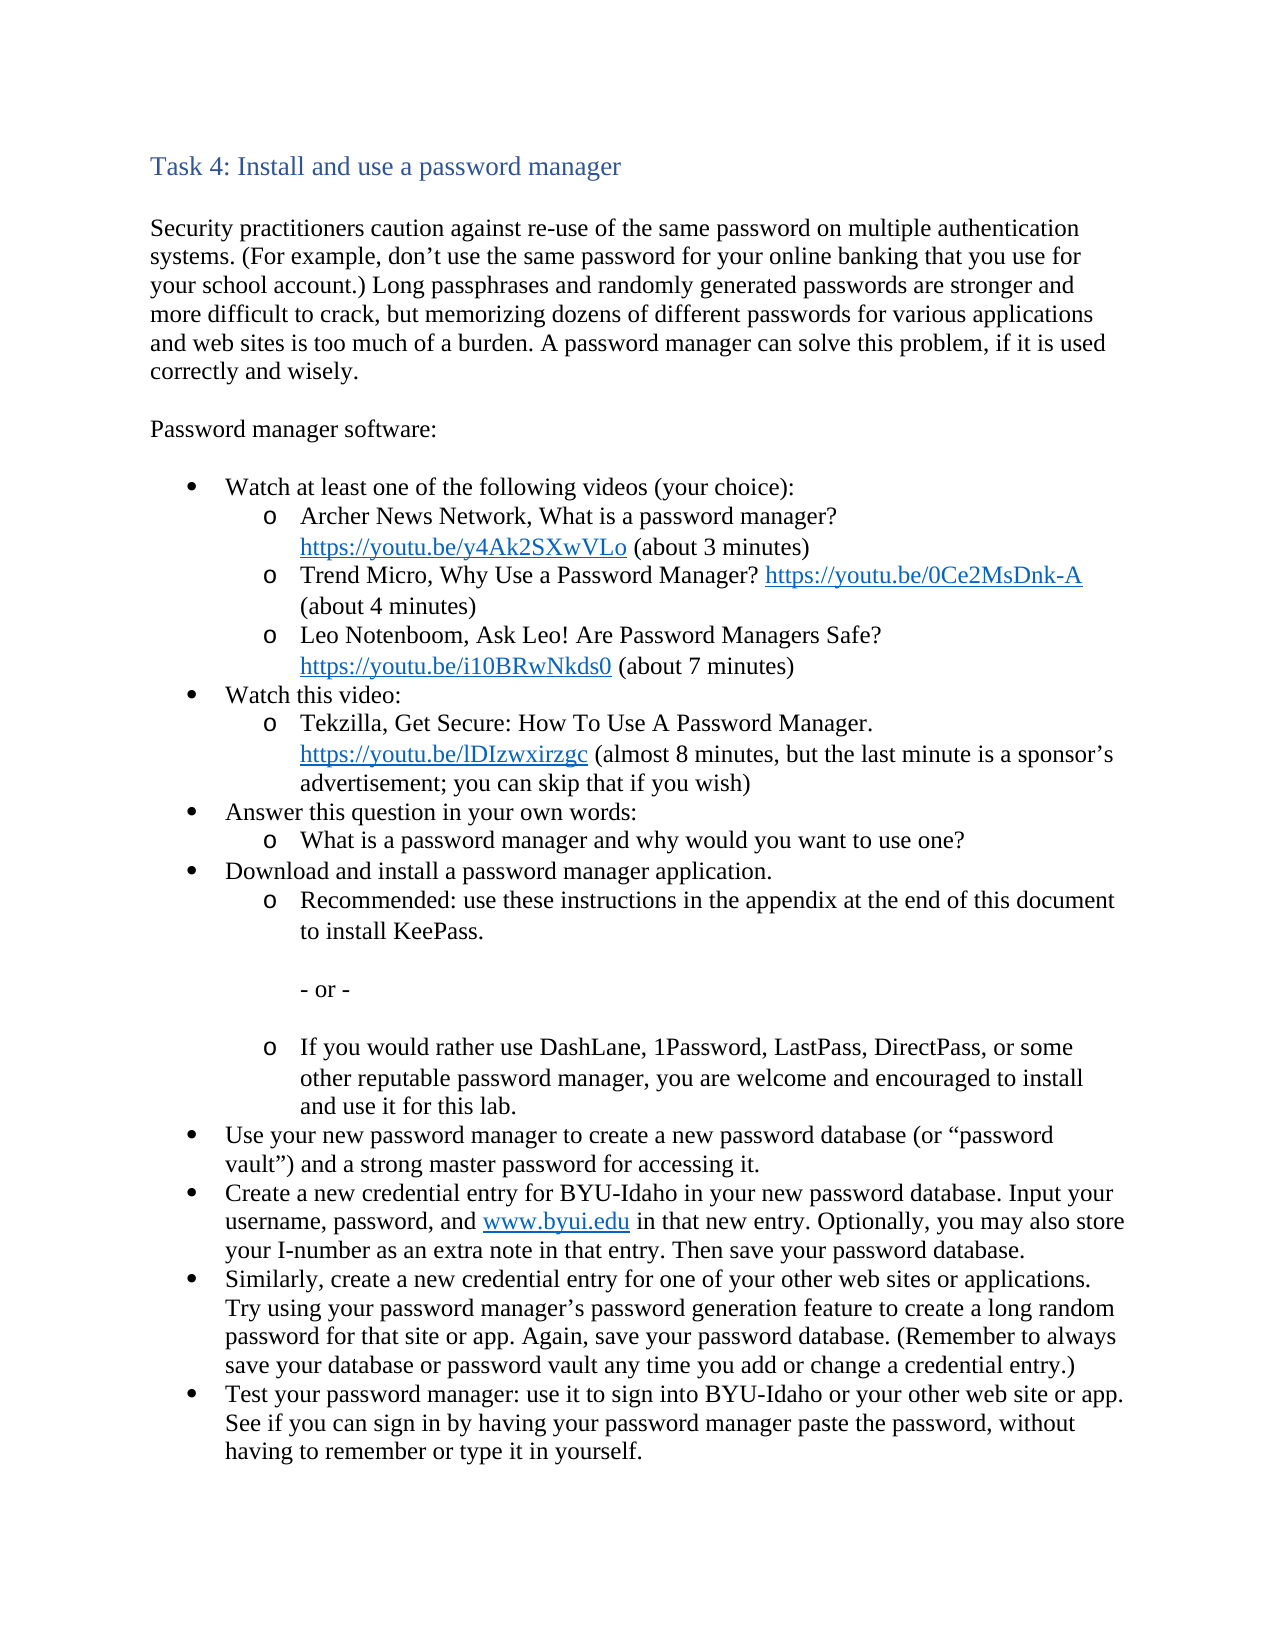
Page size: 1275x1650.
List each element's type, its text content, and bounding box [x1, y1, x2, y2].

list If you would rather use DashLane, 1Password, LastPass, DirectPass, or some other reputable password manager, you are welcome and encouraged to install and use it for this lab. [262, 1032, 1125, 1120]
list Archer News Network, What is a password manager? https://youtu.be/y4Ak2SXwVLo (about 3 minutes) [262, 501, 1125, 561]
list Similarly, create a new credential entry for one of your other web sites or applications. Try using your password manager’s password generation feature to create a long random password for that site or app. Again, save your password database. (Remember to always save your database or password vault any time you add or change a credential entry.) [187, 1264, 1125, 1379]
text - or - [300, 974, 1125, 1003]
text Security practitioners caution against re-use of the same password on multiple authentication systems. (For example, don’t use the same password for your online banking that you use for your school account.) Long passphrases and randomly generated passwords are stronger and more difficult to crack, but memorizing dozens of different passwords for various applications and web sites is too much of a burden. A password manager can solve this problem, if it is used correctly and wisely. [150, 213, 1125, 385]
text Password manager software: [150, 414, 1125, 443]
subtitle Task 4: Install and use a password manager [150, 150, 1125, 181]
list What is a password manager and why would you want to use one? [262, 826, 1125, 856]
list Leo Notenboom, Ask Leo! Are Password Managers Safe? https://youtu.be/i10BRwNkds0 (about 7 minutes) [262, 620, 1125, 680]
list Watch this video: [187, 680, 1125, 708]
list Download and install a password manager application. [187, 856, 1125, 885]
list Trend Micro, Why Use a Password Manager? https://youtu.be/0Ce2MsDnk-A (about 4 minutes) [262, 561, 1125, 620]
list Use your new password manager to create a new password database (or “password vault”) and a strong master password for accessing it. [187, 1120, 1125, 1178]
list Test your password manager: use it to sign into BYU-Idaho or your other web site or app. See if you can sign in by having your password manager paste the password, without having to remember or type it in yourself. [187, 1379, 1125, 1465]
list Tekzilla, Get Secure: How To Use A Password Manager. https://youtu.be/lDIzwxirzgc (almost 8 minutes, but the last minute is a sponsor’s advertisement; you can skip that if you wish) [262, 708, 1125, 797]
list Recommended: use these instructions in the appendix at the end of this document to install KeePass. [262, 885, 1125, 945]
list Answer this question in your own words: [187, 797, 1125, 826]
list Watch at least one of the following videos (your choice): [187, 472, 1125, 501]
list Create a new credential entry for BYU-Idaho in your new password database. Input your username, password, and www.byui.edu in that new entry. Optionally, you may also store your I-number as an extra note in that entry. Then save your password database. [187, 1178, 1125, 1264]
